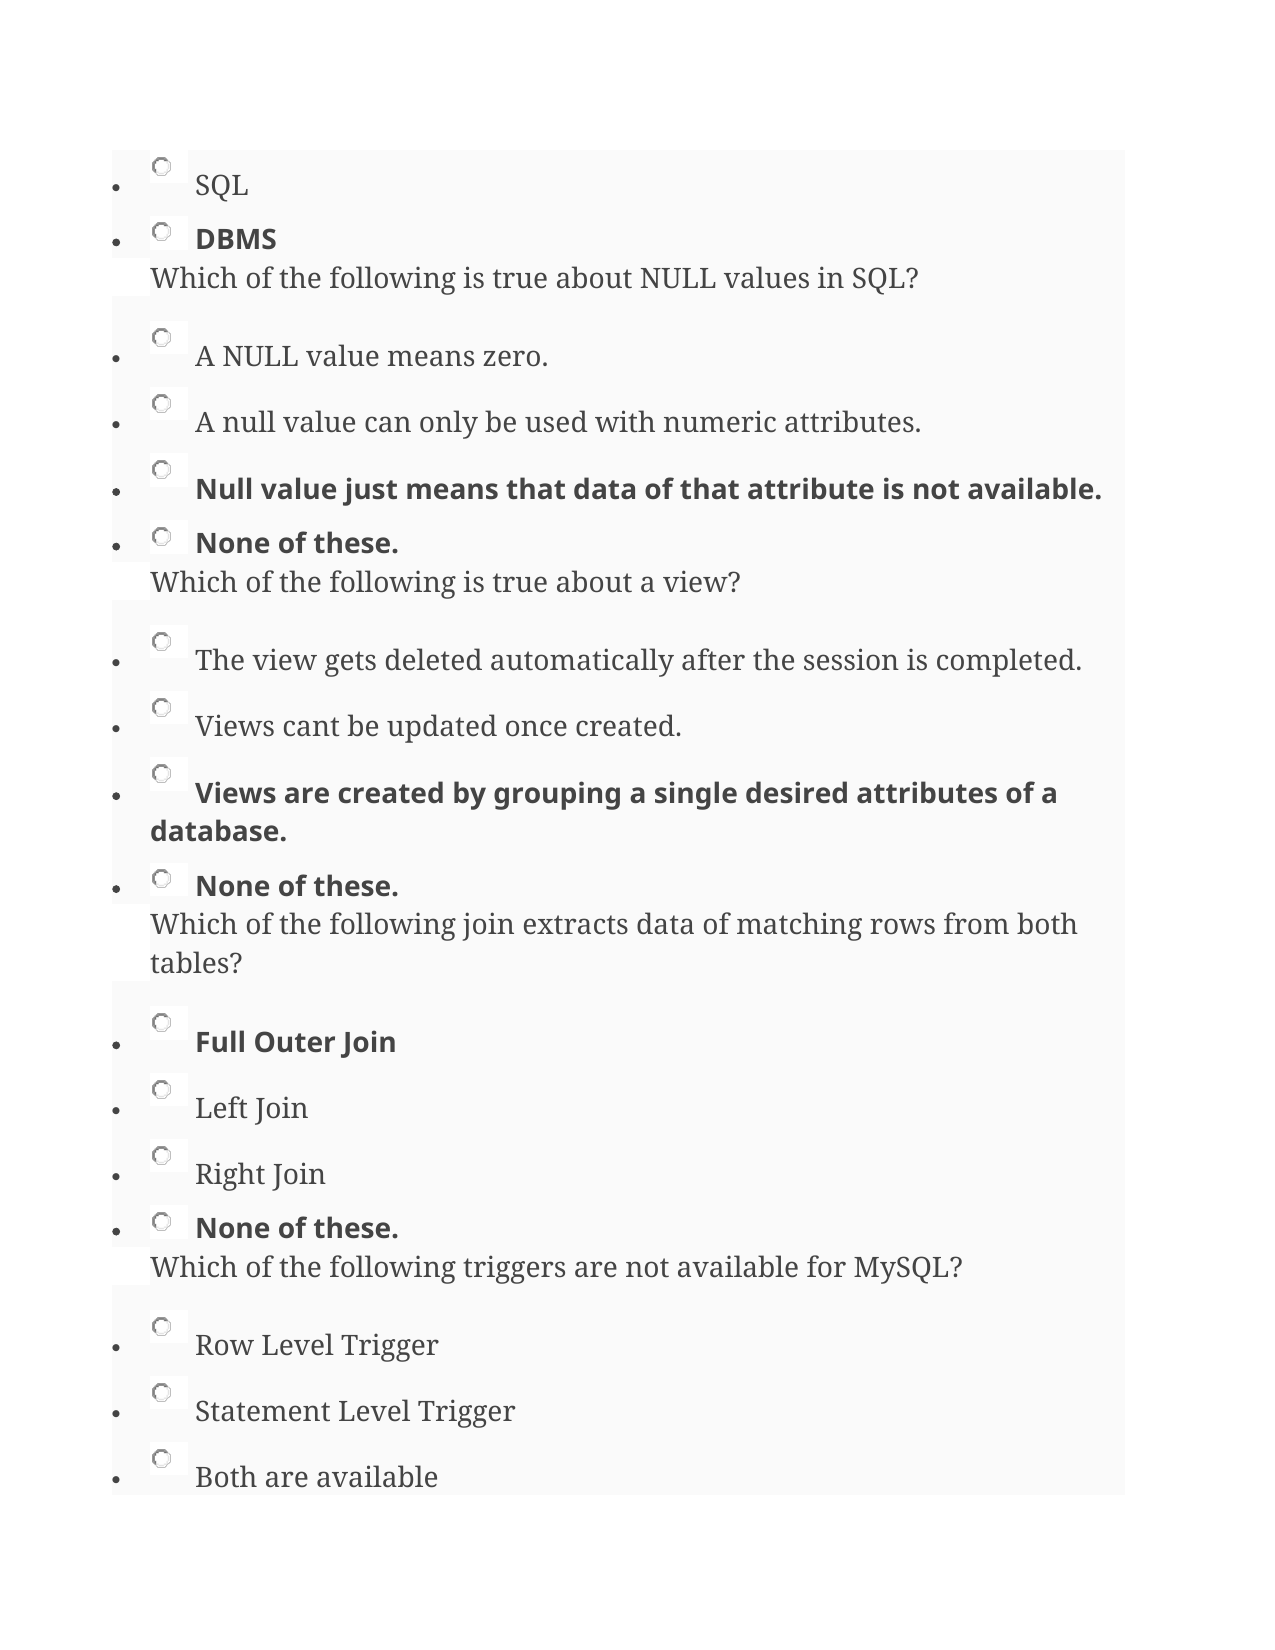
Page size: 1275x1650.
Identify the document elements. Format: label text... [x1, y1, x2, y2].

list Right Join [112, 1139, 1125, 1192]
list Views are created by grouping a single desired attributes of a database. [112, 757, 1125, 850]
list None of these. [112, 1205, 1125, 1247]
list The view gets deleted automatically after the session is completed. [112, 625, 1125, 679]
list None of these. [112, 862, 1125, 904]
text Which of the following triggers are not available for MySQL? [150, 1247, 1125, 1285]
list Statement Level Trigger [112, 1376, 1125, 1429]
list A null value can only be used with numeric attributes. [112, 387, 1125, 440]
text Which of the following join extracts data of matching rows from both tables? [150, 904, 1125, 981]
list Views cant be updated once created. [112, 691, 1125, 744]
list Both are available [112, 1442, 1125, 1495]
list SQL [112, 150, 1125, 203]
text Which of the following is true about NULL values in SQL? [150, 258, 1125, 296]
list Full Outer Join [112, 1006, 1125, 1061]
text Which of the following is true about a view? [150, 562, 1125, 600]
list Row Level Trigger [112, 1310, 1125, 1364]
list None of these. [112, 520, 1125, 562]
list Null value just means that data of that attribute is not available. [112, 453, 1125, 507]
list Left Join [112, 1073, 1125, 1127]
list DBMS [112, 216, 1125, 258]
list A NULL value means zero. [112, 321, 1125, 374]
